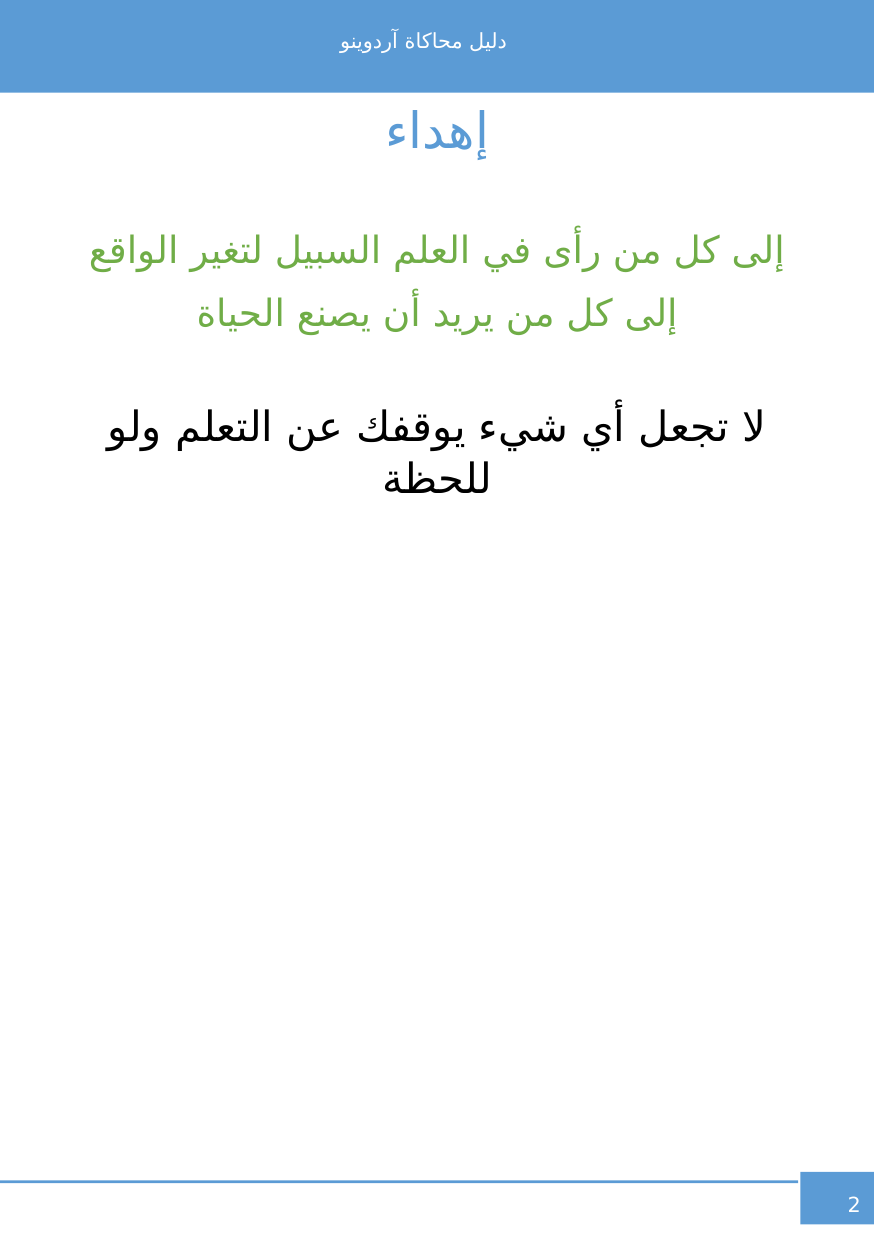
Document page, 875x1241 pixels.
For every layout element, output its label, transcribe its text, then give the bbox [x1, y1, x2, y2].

text إلى كل من يريد أن يصنع الحياة [75, 292, 799, 336]
text إلى كل من رأى في العلم السبيل لتغير الواقع [75, 228, 799, 272]
text لا تجعل أي شيء يوقفك عن التعلم ولو للحظة [75, 403, 799, 503]
subtitle إهداء [75, 102, 799, 160]
